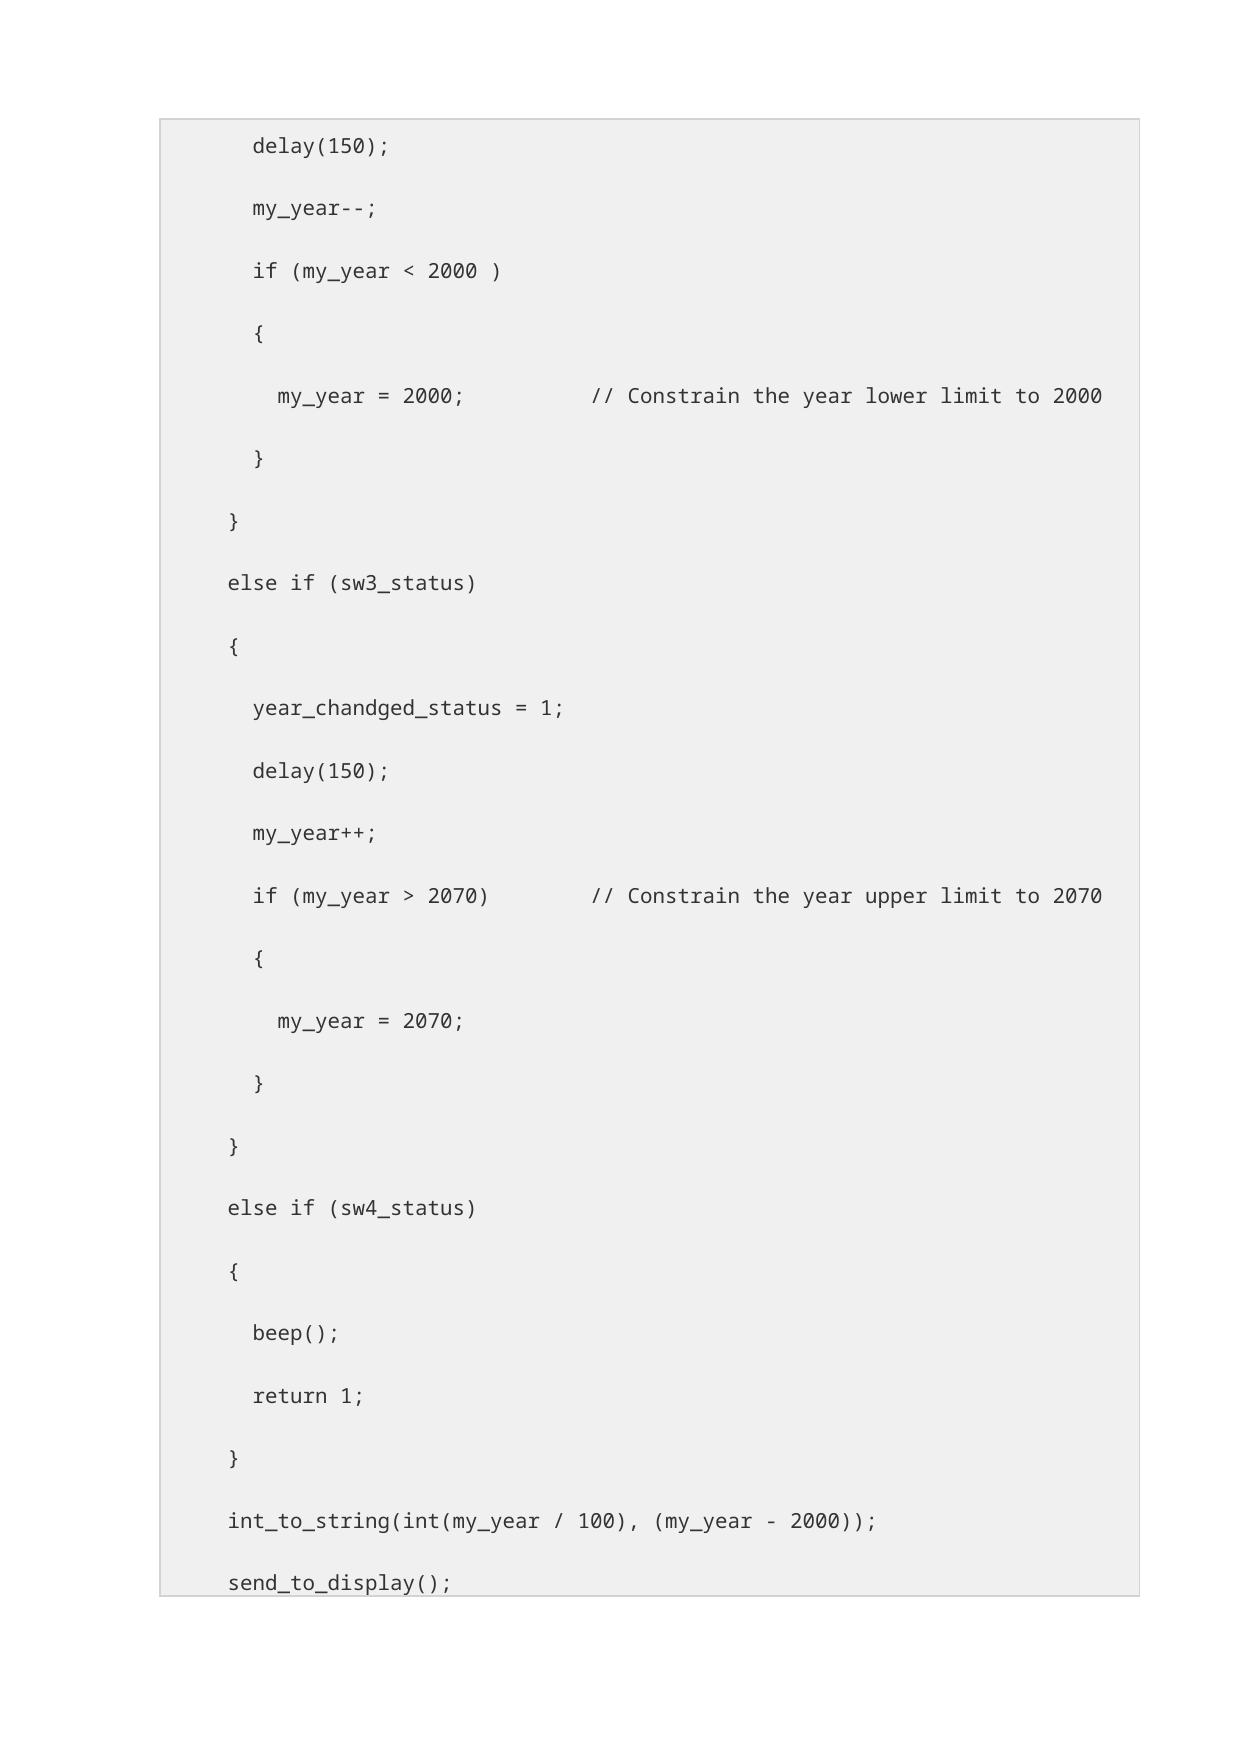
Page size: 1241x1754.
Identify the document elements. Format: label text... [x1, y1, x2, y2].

text else if (sw3_status) [161, 556, 1139, 597]
text beep(); [161, 1306, 1139, 1347]
text } [161, 431, 1139, 472]
text { [161, 618, 1139, 659]
text } [161, 1118, 1139, 1159]
text { [161, 306, 1139, 347]
text delay(150); [161, 743, 1139, 784]
text year_chandged_status = 1; [161, 681, 1139, 722]
text { [161, 1243, 1139, 1284]
text int_to_string(int(my_year / 100), (my_year - 2000)); [161, 1493, 1139, 1534]
text my_year = 2070; [161, 993, 1139, 1034]
text } [161, 1056, 1139, 1097]
text if (my_year < 2000 ) [161, 243, 1139, 284]
text delay(150); [161, 120, 1139, 159]
text my_year++; [161, 806, 1139, 847]
text { [161, 931, 1139, 972]
text return 1; [161, 1368, 1139, 1409]
text } [161, 493, 1139, 534]
text my_year = 2000; // Constrain the year lower limit to 2000 [161, 368, 1139, 409]
text } [161, 1431, 1139, 1472]
text send_to_display(); [161, 1556, 1139, 1595]
text if (my_year > 2070) // Constrain the year upper limit to 2070 [161, 868, 1139, 909]
text else if (sw4_status) [161, 1181, 1139, 1222]
text my_year--; [161, 181, 1139, 222]
